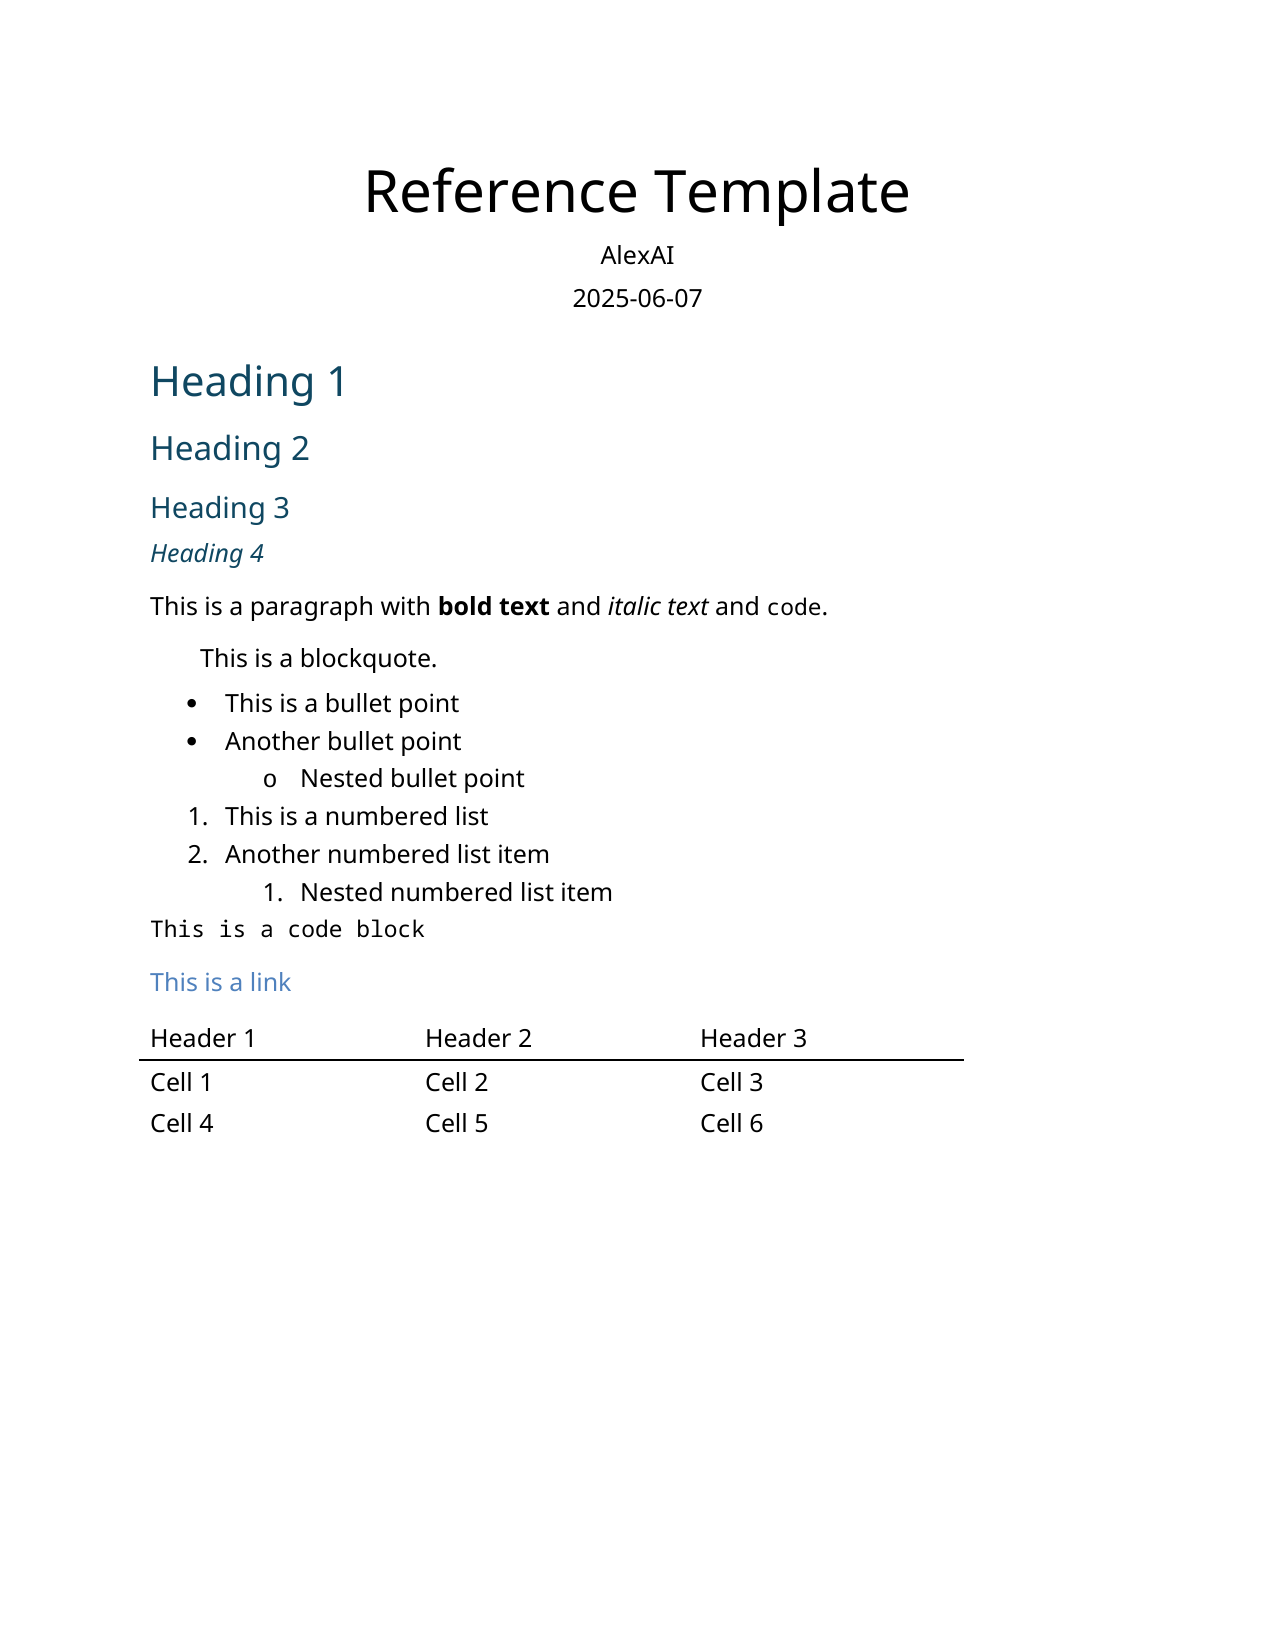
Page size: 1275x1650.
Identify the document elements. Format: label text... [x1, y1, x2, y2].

text This is a paragraph with bold text and italic text and code. [150, 588, 1125, 622]
list Nested numbered list item [262, 875, 1125, 909]
list Another bullet point [187, 723, 1125, 757]
subtitle Heading 3 [150, 487, 1125, 527]
table_cell Cell 2 [414, 1061, 689, 1102]
table_header Header 1 [139, 1018, 414, 1059]
list Nested bullet point [262, 761, 1125, 795]
text This is a blockquote. [200, 641, 1075, 675]
subtitle Heading 2 [150, 425, 1125, 471]
table_cell Cell 3 [689, 1061, 964, 1102]
list Another numbered list item [187, 837, 1125, 871]
subtitle Heading 1 [150, 352, 1125, 408]
text This is a link [150, 964, 1125, 999]
text AlexAI [150, 238, 1125, 272]
subtitle Heading 4 [150, 535, 1125, 569]
list This is a numbered list [187, 799, 1125, 833]
list This is a bullet point [187, 685, 1125, 719]
table_header Header 3 [689, 1018, 964, 1059]
text This is a code block [150, 912, 1125, 944]
text 2025-06-07 [150, 280, 1125, 314]
table_cell Cell 6 [689, 1102, 964, 1144]
table_cell Cell 4 [139, 1102, 414, 1144]
table_cell Cell 5 [414, 1102, 689, 1144]
table_cell Cell 1 [139, 1061, 414, 1102]
title Reference Template [150, 150, 1125, 229]
table_header Header 2 [414, 1018, 689, 1059]
